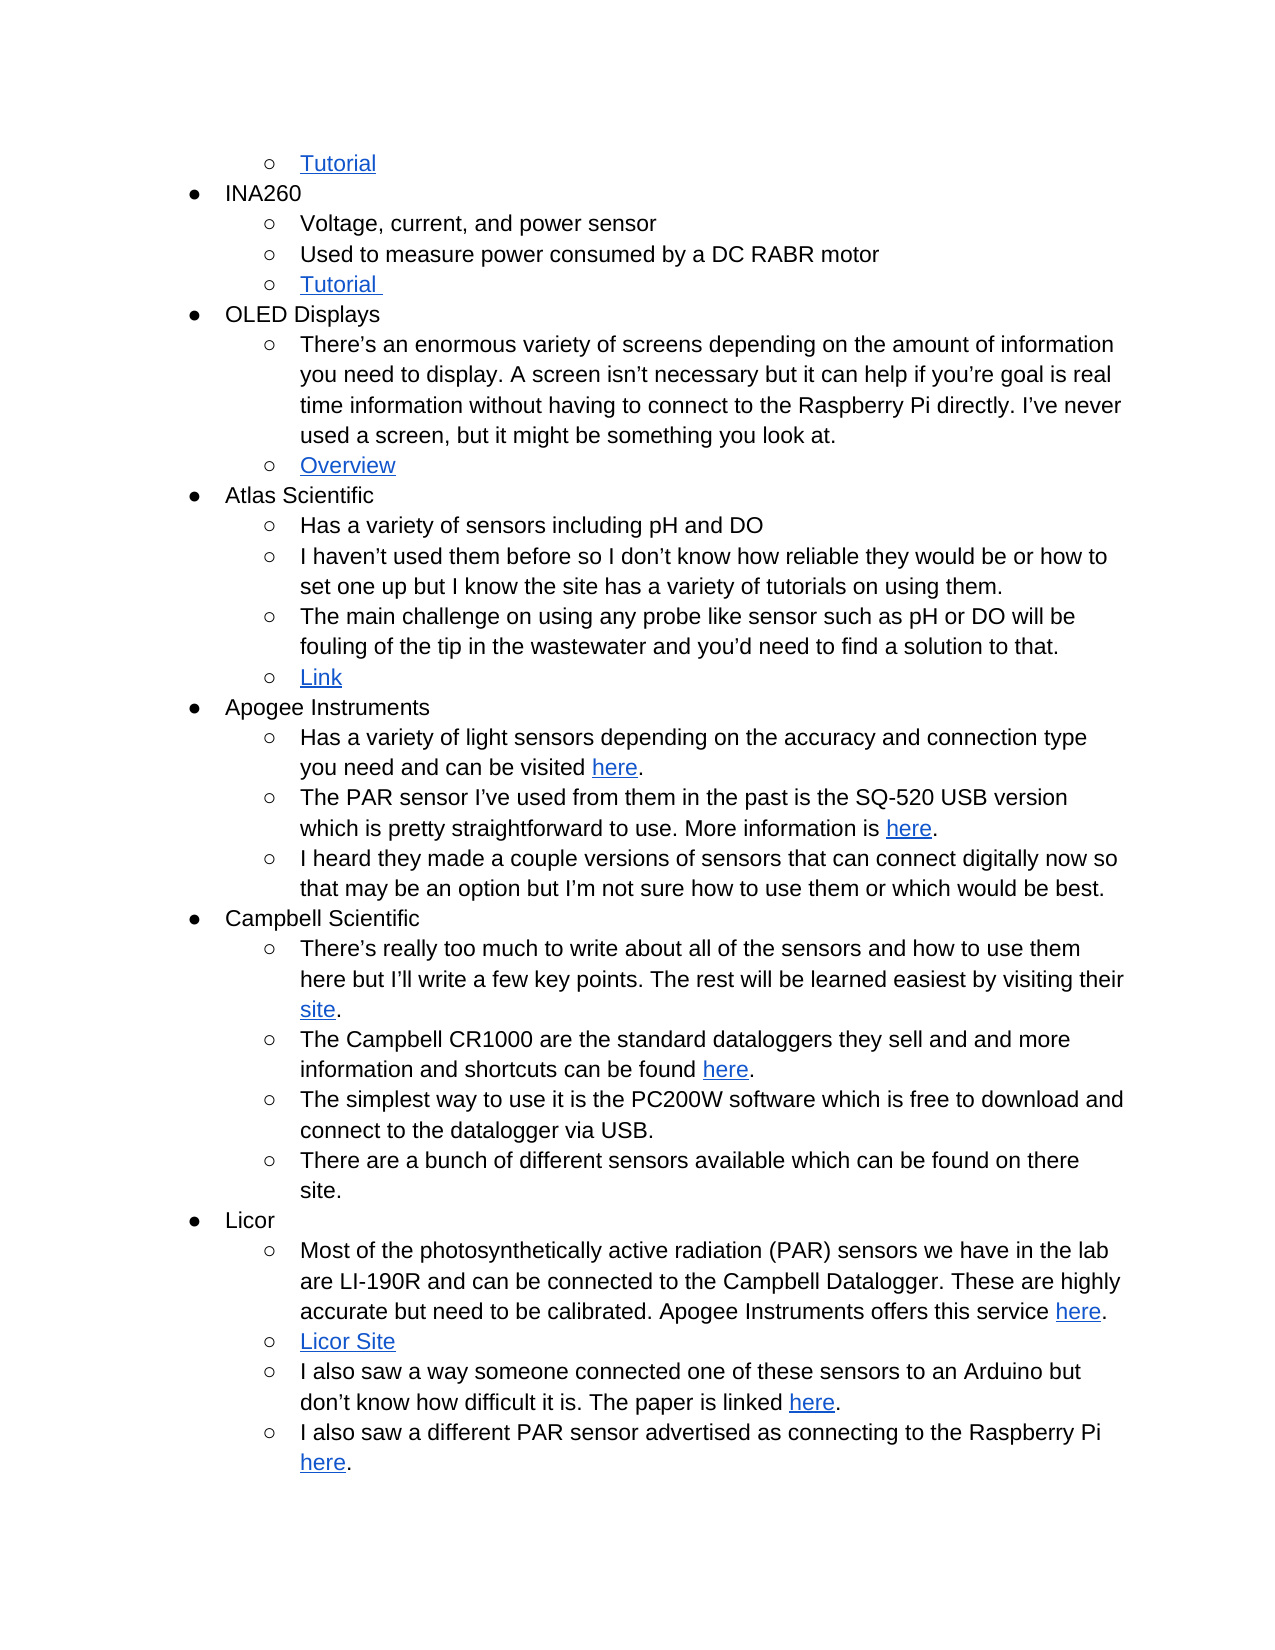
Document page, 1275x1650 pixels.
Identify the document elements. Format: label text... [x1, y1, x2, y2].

list Voltage, current, and power sensor [262, 210, 1125, 237]
list The simplest way to use it is the PC200W software which is free to download and connect to the datalogger via USB. [262, 1086, 1125, 1143]
list There’s really too much to write about all of the sensors and how to use them here but I’ll write a few key points. The rest will be learned easiest by visiting their site. [262, 935, 1125, 1022]
list Has a variety of sensors including pH and DO [262, 512, 1125, 539]
list Tutorial [262, 150, 1125, 176]
list I heard they made a couple versions of sensors that can connect digitally now so that may be an option but I’m not sure how to use them or which would be best. [262, 845, 1125, 901]
list Has a variety of light sensors depending on the accuracy and connection type you need and can be visited here. [262, 724, 1125, 781]
list I also saw a different PAR sensor advertised as connecting to the Raspberry Pi here. [262, 1419, 1125, 1475]
list Campbell Scientific [187, 905, 1125, 932]
list Tutorial [262, 271, 1125, 297]
list I haven’t used them before so I don’t know how reliable they would be or how to set one up but I know the site has a variety of tutorials on using them. [262, 543, 1125, 599]
list Link [262, 663, 1125, 690]
list Used to measure power consumed by a DC RABR motor [262, 241, 1125, 267]
list The PAR sensor I’ve used from them in the past is the SQ-520 USB version which is pretty straightforward to use. More information is here. [262, 784, 1125, 841]
list There are a bunch of different sensors available which can be found on there site. [262, 1147, 1125, 1203]
list Licor [187, 1207, 1125, 1234]
list Overview [262, 452, 1125, 478]
list Atlas Scientific [187, 482, 1125, 509]
list OLED Displays [187, 301, 1125, 327]
list I also saw a way someone connected one of these sensors to an Arduino but don’t know how difficult it is. The paper is linked here. [262, 1358, 1125, 1415]
list Apogee Instruments [187, 694, 1125, 720]
list Most of the photosynthetically active radiation (PAR) sensors we have in the lab are LI-190R and can be connected to the Campbell Datalogger. These are highly accurate but need to be calibrated. Apogee Instruments offers this service here. [262, 1237, 1125, 1324]
list The main challenge on using any probe like sensor such as pH or DO will be fouling of the tip in the wastewater and you’d need to find a solution to that. [262, 603, 1125, 660]
list There’s an enormous variety of screens depending on the amount of information you need to display. A screen isn’t necessary but it can help if you’re goal is real time information without having to connect to the Raspberry Pi directly. I’ve never used a screen, but it might be something you look at. [262, 331, 1125, 448]
list The Campbell CR1000 are the standard dataloggers they sell and and more information and shortcuts can be found here. [262, 1026, 1125, 1083]
list INA260 [187, 180, 1125, 207]
list Licor Site [262, 1328, 1125, 1354]
